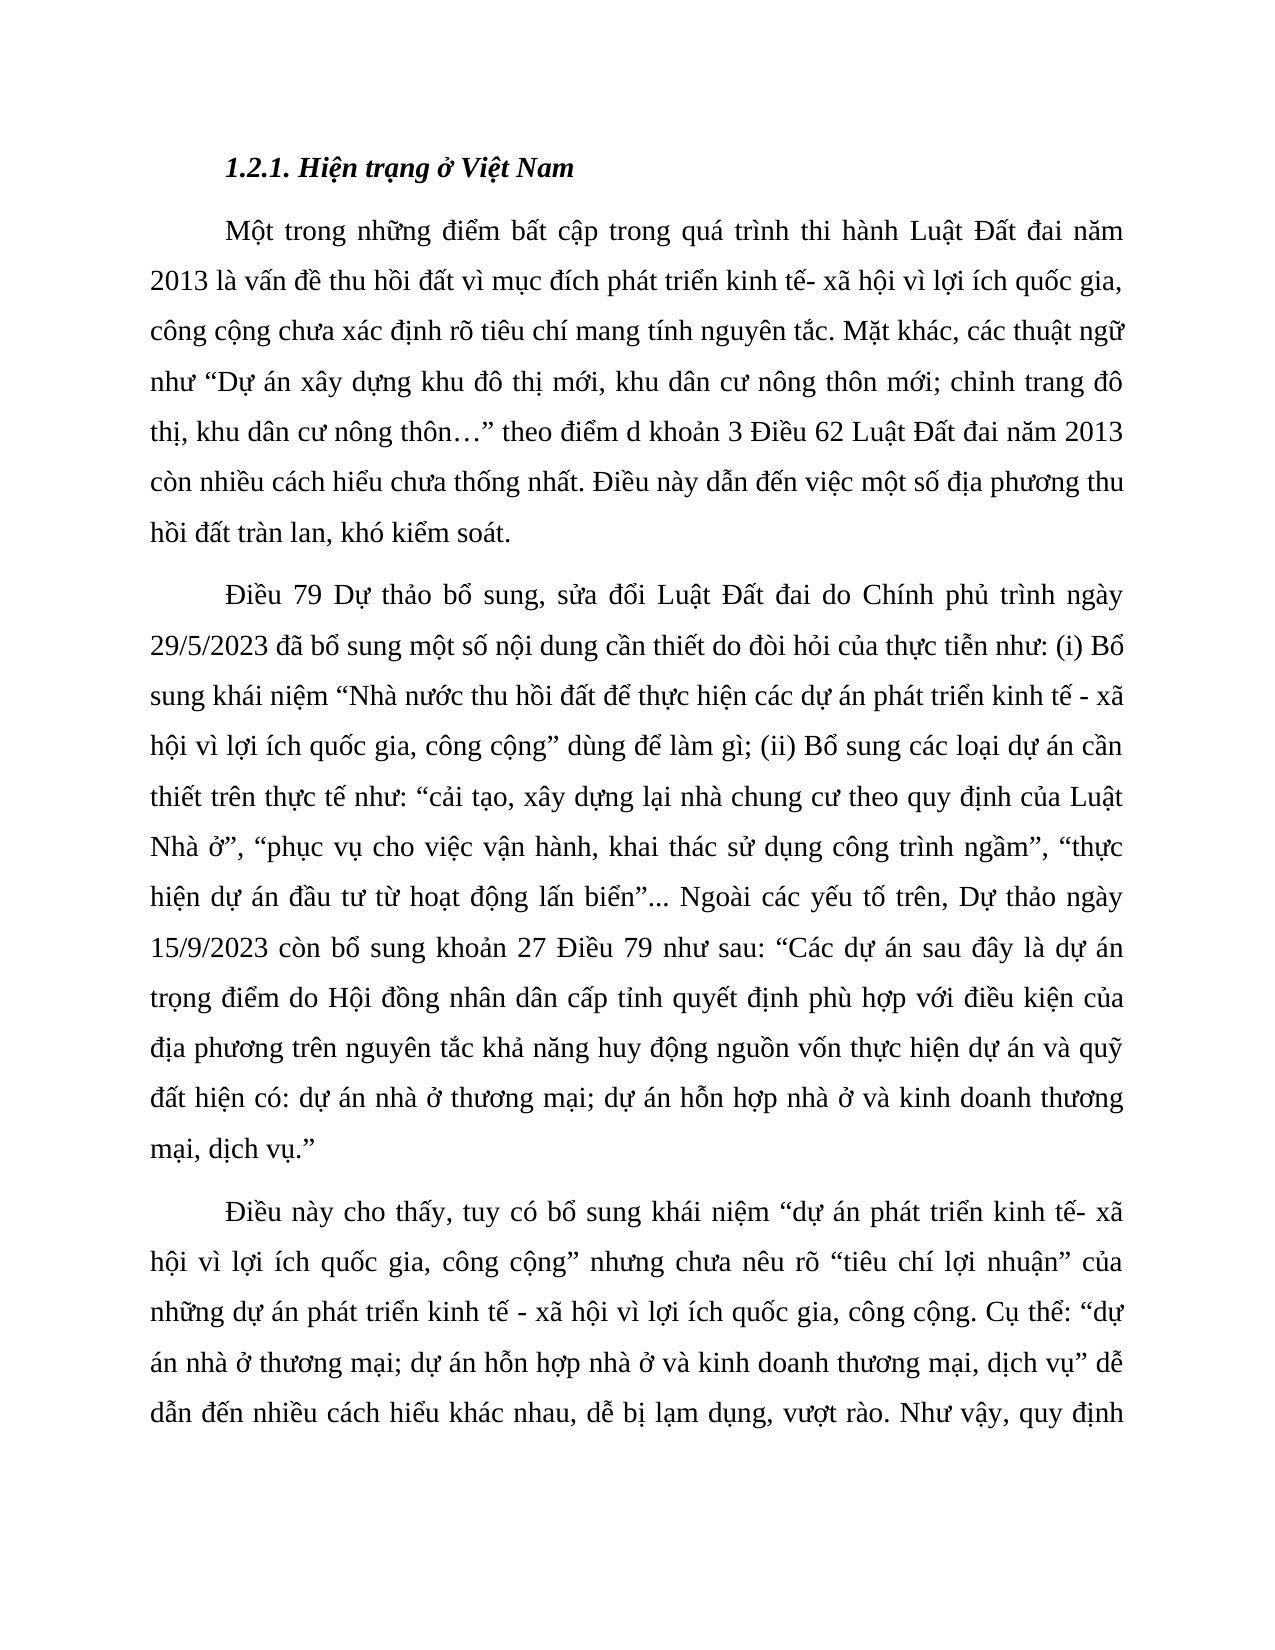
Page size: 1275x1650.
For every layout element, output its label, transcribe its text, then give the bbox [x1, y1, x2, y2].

text Điều 79 Dự thảo bổ sung, sửa đổi Luật Đất đai do Chính phủ trình ngày 29/5/2023 đã bổ sung một số nội dung cần thiết do đòi hỏi của thực tiễn như: (i) Bổ sung khái niệm “Nhà nước thu hồi đất để thực hiện các dự án phát triển kinh tế - xã hội vì lợi ích quốc gia, công cộng” dùng để làm gì; (ii) Bổ sung các loại dự án cần thiết trên thực tế như: “cải tạo, xây dựng lại nhà chung cư theo quy định của Luật Nhà ở”, “phục vụ cho việc vận hành, khai thác sử dụng công trình ngầm”, “thực hiện dự án đầu tư từ hoạt động lấn biển”... Ngoài các yếu tố trên, Dự thảo ngày 15/9/2023 còn bổ sung khoản 27 Điều 79 như sau: “Các dự án sau đây là dự án trọng điểm do Hội đồng nhân dân cấp tỉnh quyết định phù hợp với điều kiện của địa phương trên nguyên tắc khả năng huy động nguồn vốn thực hiện dự án và quỹ đất hiện có: dự án nhà ở thương mại; dự án hỗn hợp nhà ở và kinh doanh thương mại, dịch vụ.” [150, 577, 1125, 1164]
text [150, 1194, 1125, 1428]
text 1.2.1. Hiện trạng ở Việt Nam [150, 150, 1125, 183]
text Một trong những điểm bất cập trong quá trình thi hành Luật Đất đai năm 2013 là vấn đề thu hồi đất vì mục đích phát triển kinh tế- xã hội vì lợi ích quốc gia, công cộng chưa xác định rõ tiêu chí mang tính nguyên tắc. Mặt khác, các thuật ngữ như “Dự án xây dựng khu đô thị mới, khu dân cư nông thôn mới; chỉnh trang đô thị, khu dân cư nông thôn…” theo điểm d khoản 3 Điều 62 Luật Đất đai năm 2013 còn nhiều cách hiểu chưa thống nhất. Điều này dẫn đến việc một số địa phương thu hồi đất tràn lan, khó kiểm soát. [150, 213, 1125, 548]
